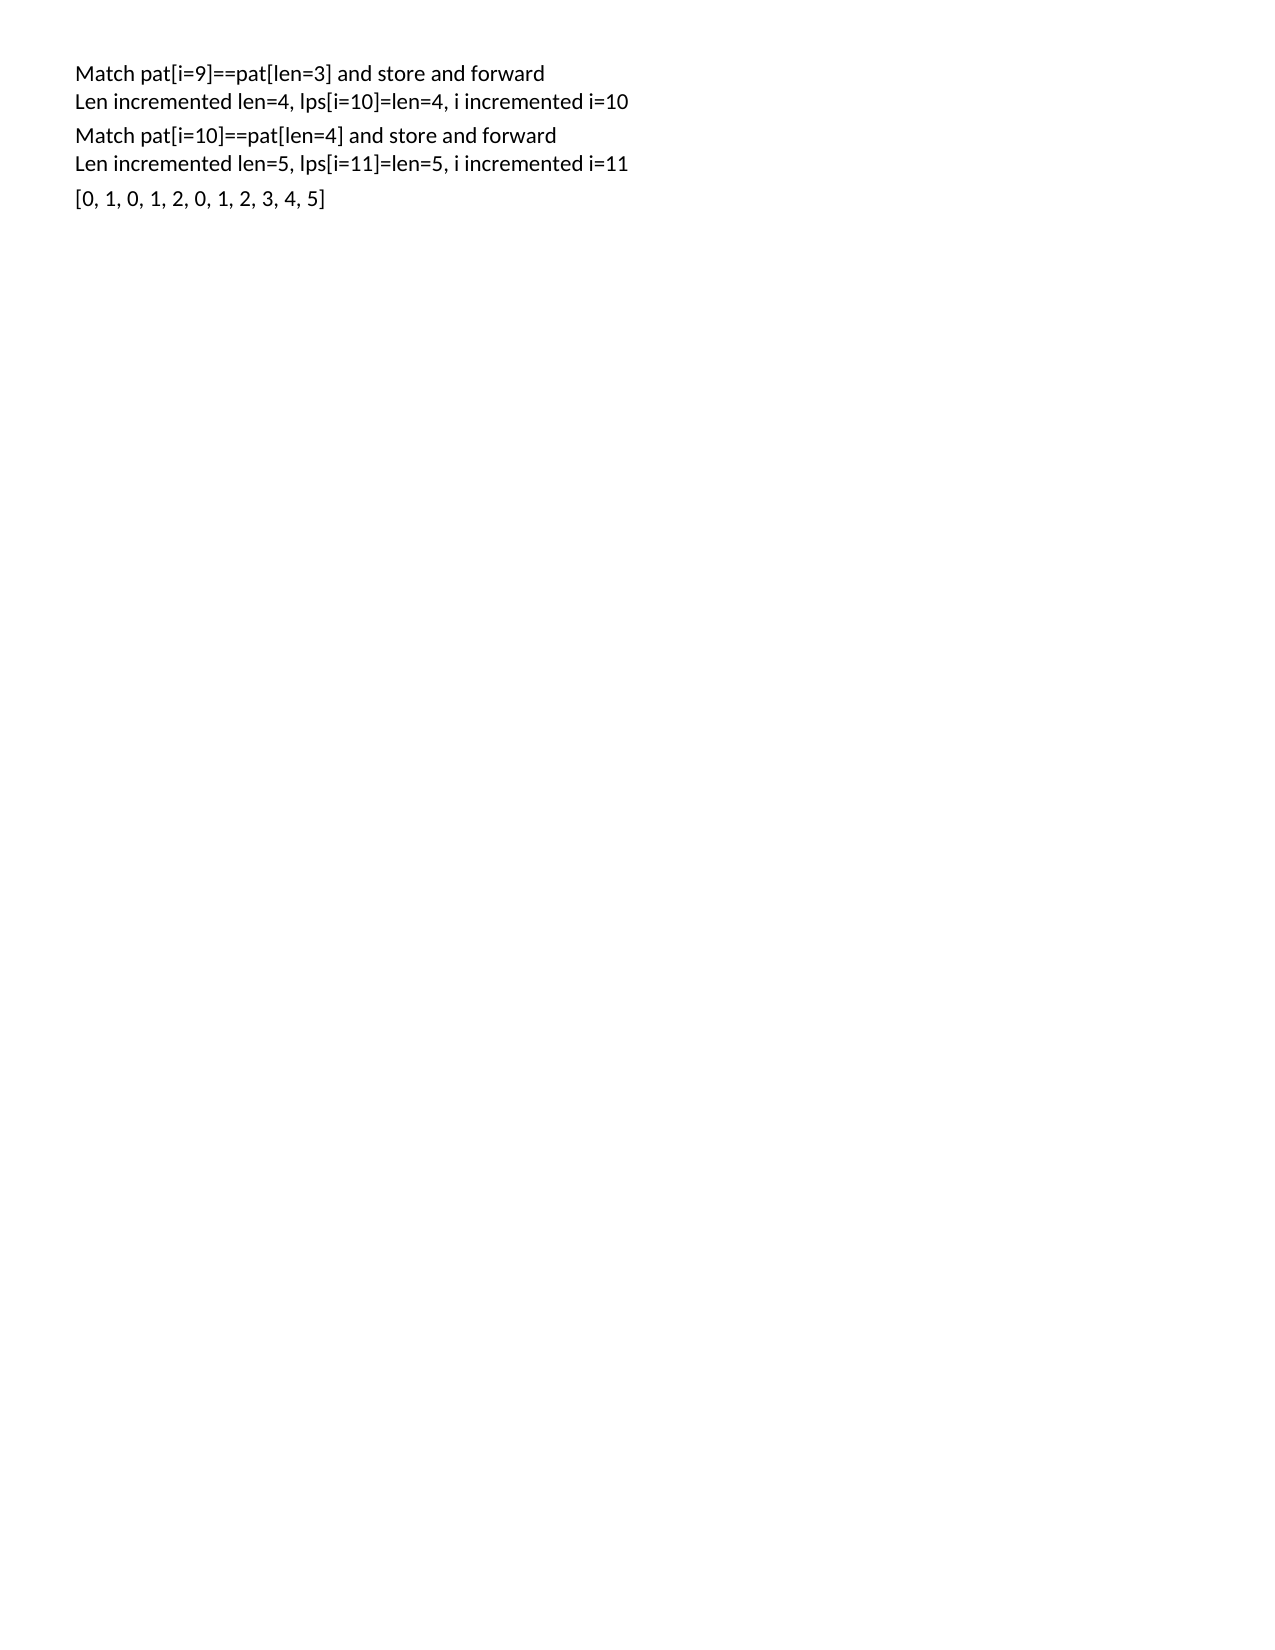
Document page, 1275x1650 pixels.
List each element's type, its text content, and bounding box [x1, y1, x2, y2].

text Match pat[i=10]==pat[len=4] and store and forward [75, 121, 1200, 149]
text Match pat[i=9]==pat[len=3] and store and forward [75, 59, 1200, 87]
text Len incremented len=5, lps[i=11]=len=5, i incremented i=11 [75, 149, 1200, 177]
text [0, 1, 0, 1, 2, 0, 1, 2, 3, 4, 5] [75, 184, 1200, 212]
text Len incremented len=4, lps[i=10]=len=4, i incremented i=10 [75, 87, 1200, 115]
